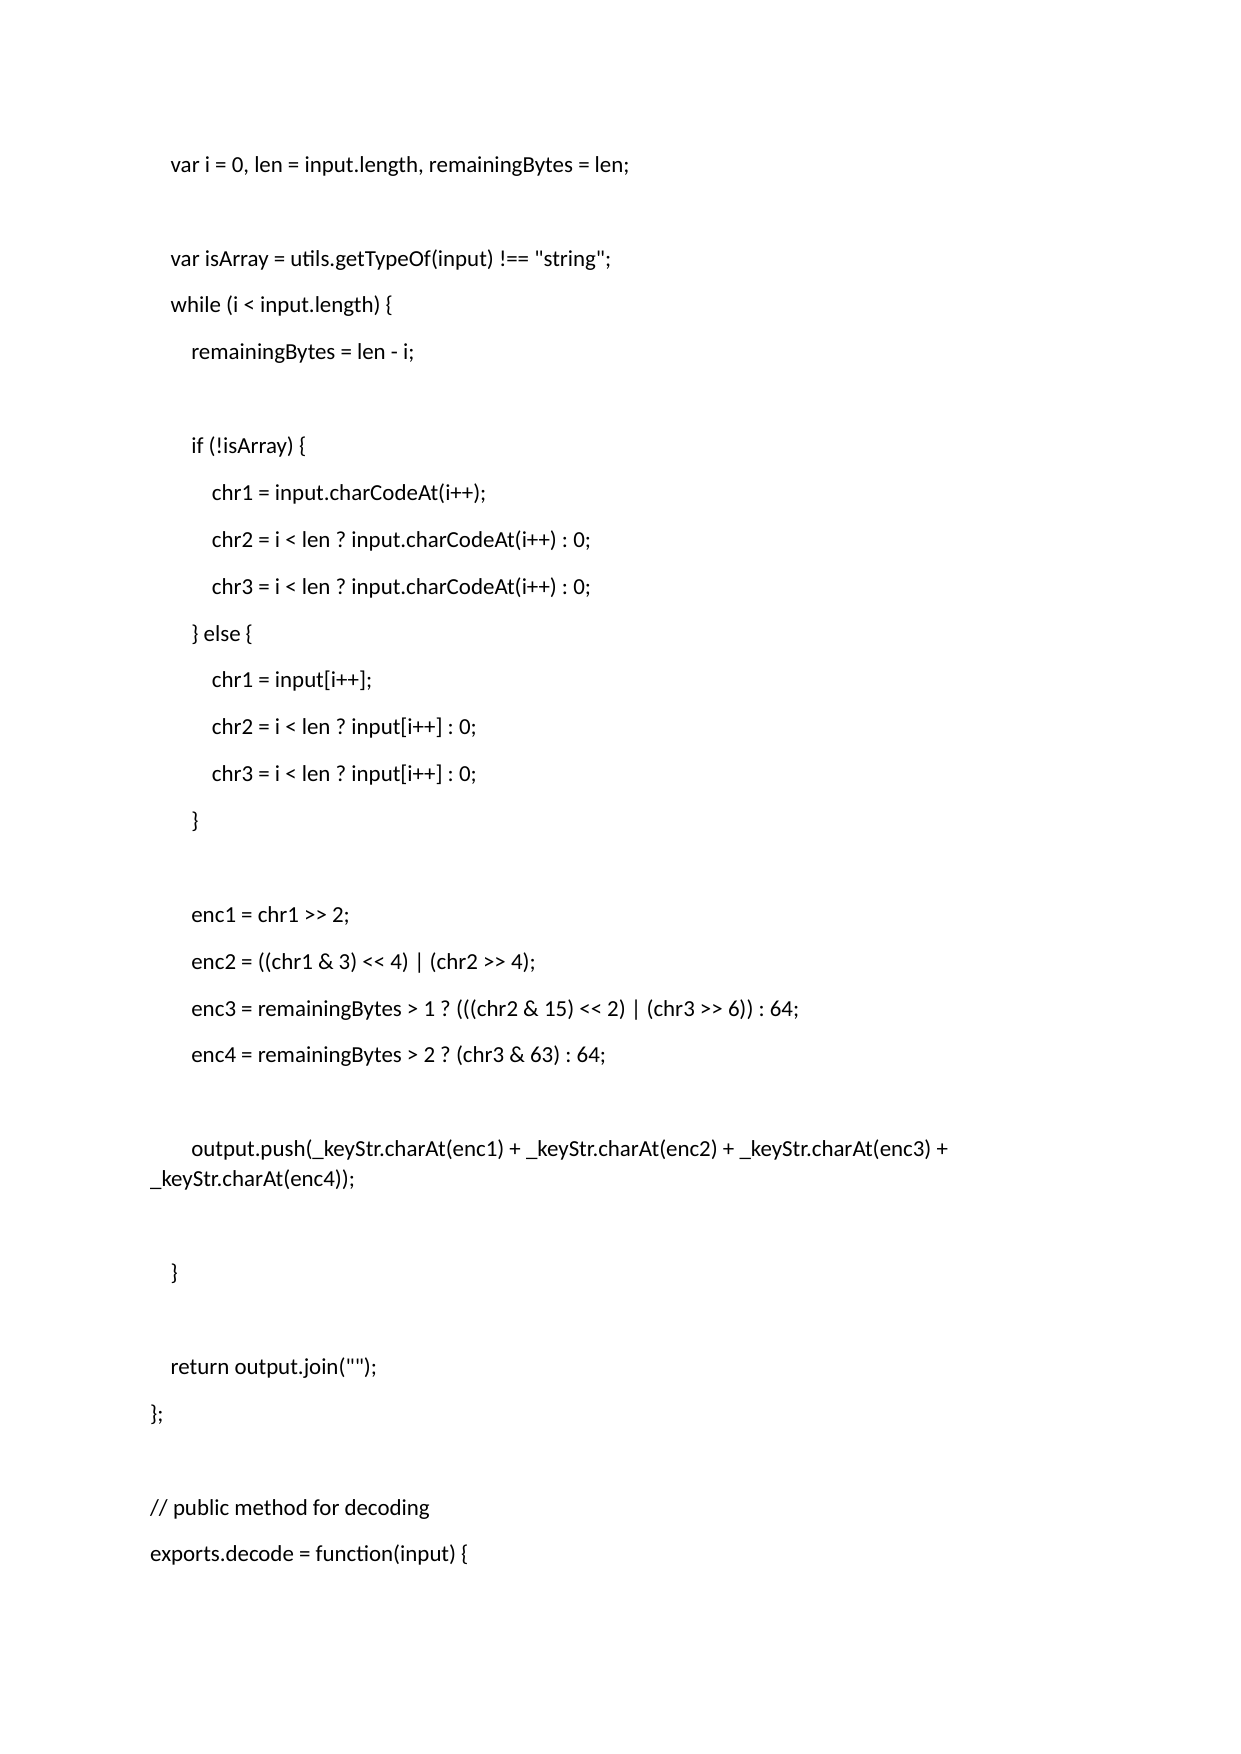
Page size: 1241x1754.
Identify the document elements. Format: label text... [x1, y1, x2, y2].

text var isArray = utils.getTypeOf(input) !== "string"; [150, 244, 1090, 272]
text chr1 = input.charCodeAt(i++); [150, 478, 1090, 506]
text } [150, 806, 1090, 834]
text while (i < input.length) { [150, 291, 1090, 319]
text }; [150, 1399, 1090, 1427]
text enc1 = chr1 >> 2; [150, 900, 1090, 928]
text chr1 = input[i++]; [150, 666, 1090, 694]
text output.push(_keyStr.charAt(enc1) + _keyStr.charAt(enc2) + _keyStr.charAt(enc3) + _keyStr.charAt(enc4)); [150, 1134, 1090, 1193]
text if (!isArray) { [150, 431, 1090, 459]
text chr3 = i < len ? input[i++] : 0; [150, 759, 1090, 787]
text exports.decode = function(input) { [150, 1539, 1090, 1568]
text } [150, 1258, 1090, 1286]
text remainingBytes = len - i; [150, 337, 1090, 366]
text enc2 = ((chr1 & 3) << 4) | (chr2 >> 4); [150, 947, 1090, 975]
text enc3 = remainingBytes > 1 ? (((chr2 & 15) << 2) | (chr3 >> 6)) : 64; [150, 994, 1090, 1022]
text enc4 = remainingBytes > 2 ? (chr3 & 63) : 64; [150, 1041, 1090, 1069]
text chr2 = i < len ? input.charCodeAt(i++) : 0; [150, 525, 1090, 553]
text chr2 = i < len ? input[i++] : 0; [150, 712, 1090, 741]
text var i = 0, len = input.length, remainingBytes = len; [150, 150, 1090, 178]
text } else { [150, 619, 1090, 647]
text // public method for decoding [150, 1493, 1090, 1521]
text return output.join(""); [150, 1352, 1090, 1380]
text chr3 = i < len ? input.charCodeAt(i++) : 0; [150, 572, 1090, 600]
